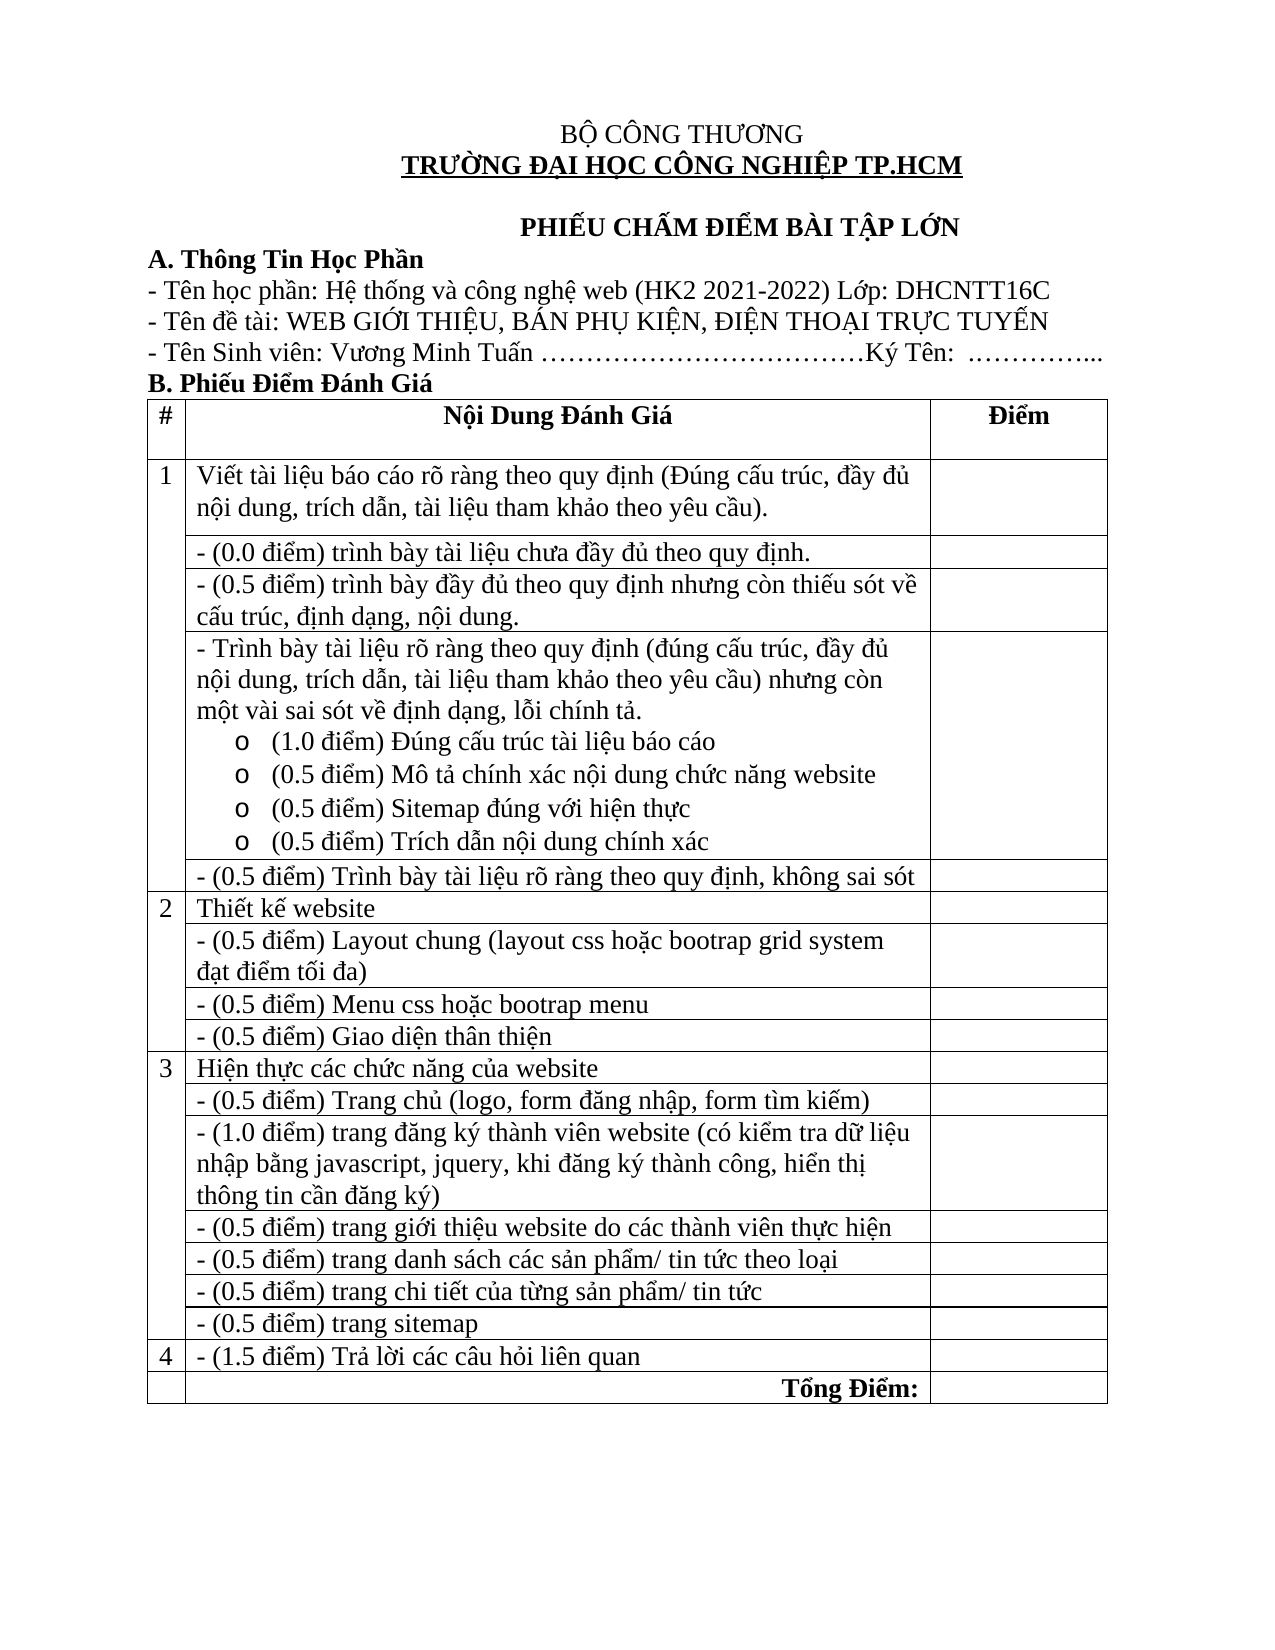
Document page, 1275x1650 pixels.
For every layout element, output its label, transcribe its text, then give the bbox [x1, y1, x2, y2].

text - Tên đề tài: WEB GIỚI THIỆU, BÁN PHỤ KIỆN, ĐIỆN THOẠI TRỰC TUYẾN [148, 305, 1216, 336]
table_header # [148, 400, 185, 458]
text B. Phiếu Điểm Đánh Giá [148, 367, 1216, 398]
table_cell Tổng Điểm: [186, 1372, 930, 1403]
table_cell [931, 536, 1107, 567]
table_cell - (0.5 điểm) Giao diện thân thiện [186, 1020, 930, 1051]
table_cell [931, 1308, 1107, 1339]
table_cell [931, 892, 1107, 923]
table_cell [931, 924, 1107, 987]
table_cell - (1.5 điểm) Trả lời các câu hỏi liên quan [186, 1340, 930, 1371]
table_header Điểm [931, 400, 1107, 458]
table_cell 4 [148, 1340, 185, 1371]
table_cell - (0.5 điểm) trang chi tiết của từng sản phẩm/ tin tức [186, 1275, 930, 1306]
table_cell - (0.5 điểm) trang giới thiệu website do các thành viên thực hiện [186, 1211, 930, 1242]
table_cell Hiện thực các chức năng của website [186, 1052, 930, 1083]
table_cell - Trình bày tài liệu rõ ràng theo quy định (đúng cấu trúc, đầy đủ nội dung, trích dẫn, tài liệu tham khảo theo yêu cầu) nhưng còn một vài sai sót về định dạng, lỗi chính tả. (1.0 điểm) Đúng cấu trúc tài liệu báo cáo (0.5 điểm) Mô tả chính xác nội dung chức năng website (0.5 điểm) Sitemap đúng với hiện thực (0.5 điểm) Trích dẫn nội dung chính xác [186, 632, 930, 859]
table_cell - (0.5 điểm) trang danh sách các sản phẩm/ tin tức theo loại [186, 1243, 930, 1274]
table_cell [931, 1243, 1107, 1274]
text PHIẾU CHẤM ĐIỂM BÀI TẬP LỚN [148, 212, 1216, 243]
table_cell [931, 460, 1107, 535]
table_cell - (0.0 điểm) trình bày tài liệu chưa đầy đủ theo quy định. [186, 536, 930, 567]
table_cell [931, 988, 1107, 1019]
table_cell Viết tài liệu báo cáo rõ ràng theo quy định (Đúng cấu trúc, đầy đủ nội dung, trích dẫn, tài liệu tham khảo theo yêu cầu). [186, 460, 930, 535]
text A. Thông Tin Học Phần [148, 243, 1216, 274]
table_cell 2 [148, 892, 185, 1051]
text - Tên học phần: Hệ thống và công nghệ web (HK2 2021-2022) Lớp: DHCNTT16C [148, 274, 1216, 305]
table_cell - (0.5 điểm) Menu css hoặc bootrap menu [186, 988, 930, 1019]
table_cell - (1.0 điểm) trang đăng ký thành viên website (có kiểm tra dữ liệu nhập bằng javascript, jquery, khi đăng ký thành công, hiển thị thông tin cần đăng ký) [186, 1116, 930, 1210]
table_cell [931, 1052, 1107, 1083]
table_cell [148, 1372, 185, 1403]
table_cell [931, 569, 1107, 631]
table_cell - (0.5 điểm) Trang chủ (logo, form đăng nhập, form tìm kiếm) [186, 1084, 930, 1115]
table_cell [931, 1020, 1107, 1051]
text TRƯỜNG ĐẠI HỌC CÔNG NGHIỆP TP.HCM [148, 149, 1216, 180]
table_cell [931, 1340, 1107, 1371]
text - Tên Sinh viên: Vương Minh Tuấn ………………………………Ký Tên: .…………... [148, 336, 1275, 367]
table_cell Thiết kế website [186, 892, 930, 923]
table_cell - (0.5 điểm) Layout chung (layout css hoặc bootrap grid system đạt điểm tối đa) [186, 924, 930, 987]
table_cell 1 [148, 460, 185, 891]
table_cell [931, 1211, 1107, 1242]
table_cell [931, 632, 1107, 859]
table_cell [931, 1116, 1107, 1210]
table_cell [931, 1084, 1107, 1115]
table_cell - (0.5 điểm) trình bày đầy đủ theo quy định nhưng còn thiếu sót về cấu trúc, định dạng, nội dung. [186, 569, 930, 631]
table_header Nội Dung Đánh Giá [186, 400, 930, 458]
table_cell [931, 1372, 1107, 1403]
text BỘ CÔNG THƯƠNG [148, 118, 1216, 149]
table_cell - (0.5 điểm) Trình bày tài liệu rõ ràng theo quy định, không sai sót [186, 860, 930, 891]
table_cell [931, 1275, 1107, 1306]
table_cell - (0.5 điểm) trang sitemap [186, 1308, 930, 1339]
table_cell 3 [148, 1052, 185, 1339]
table_cell [931, 860, 1107, 891]
